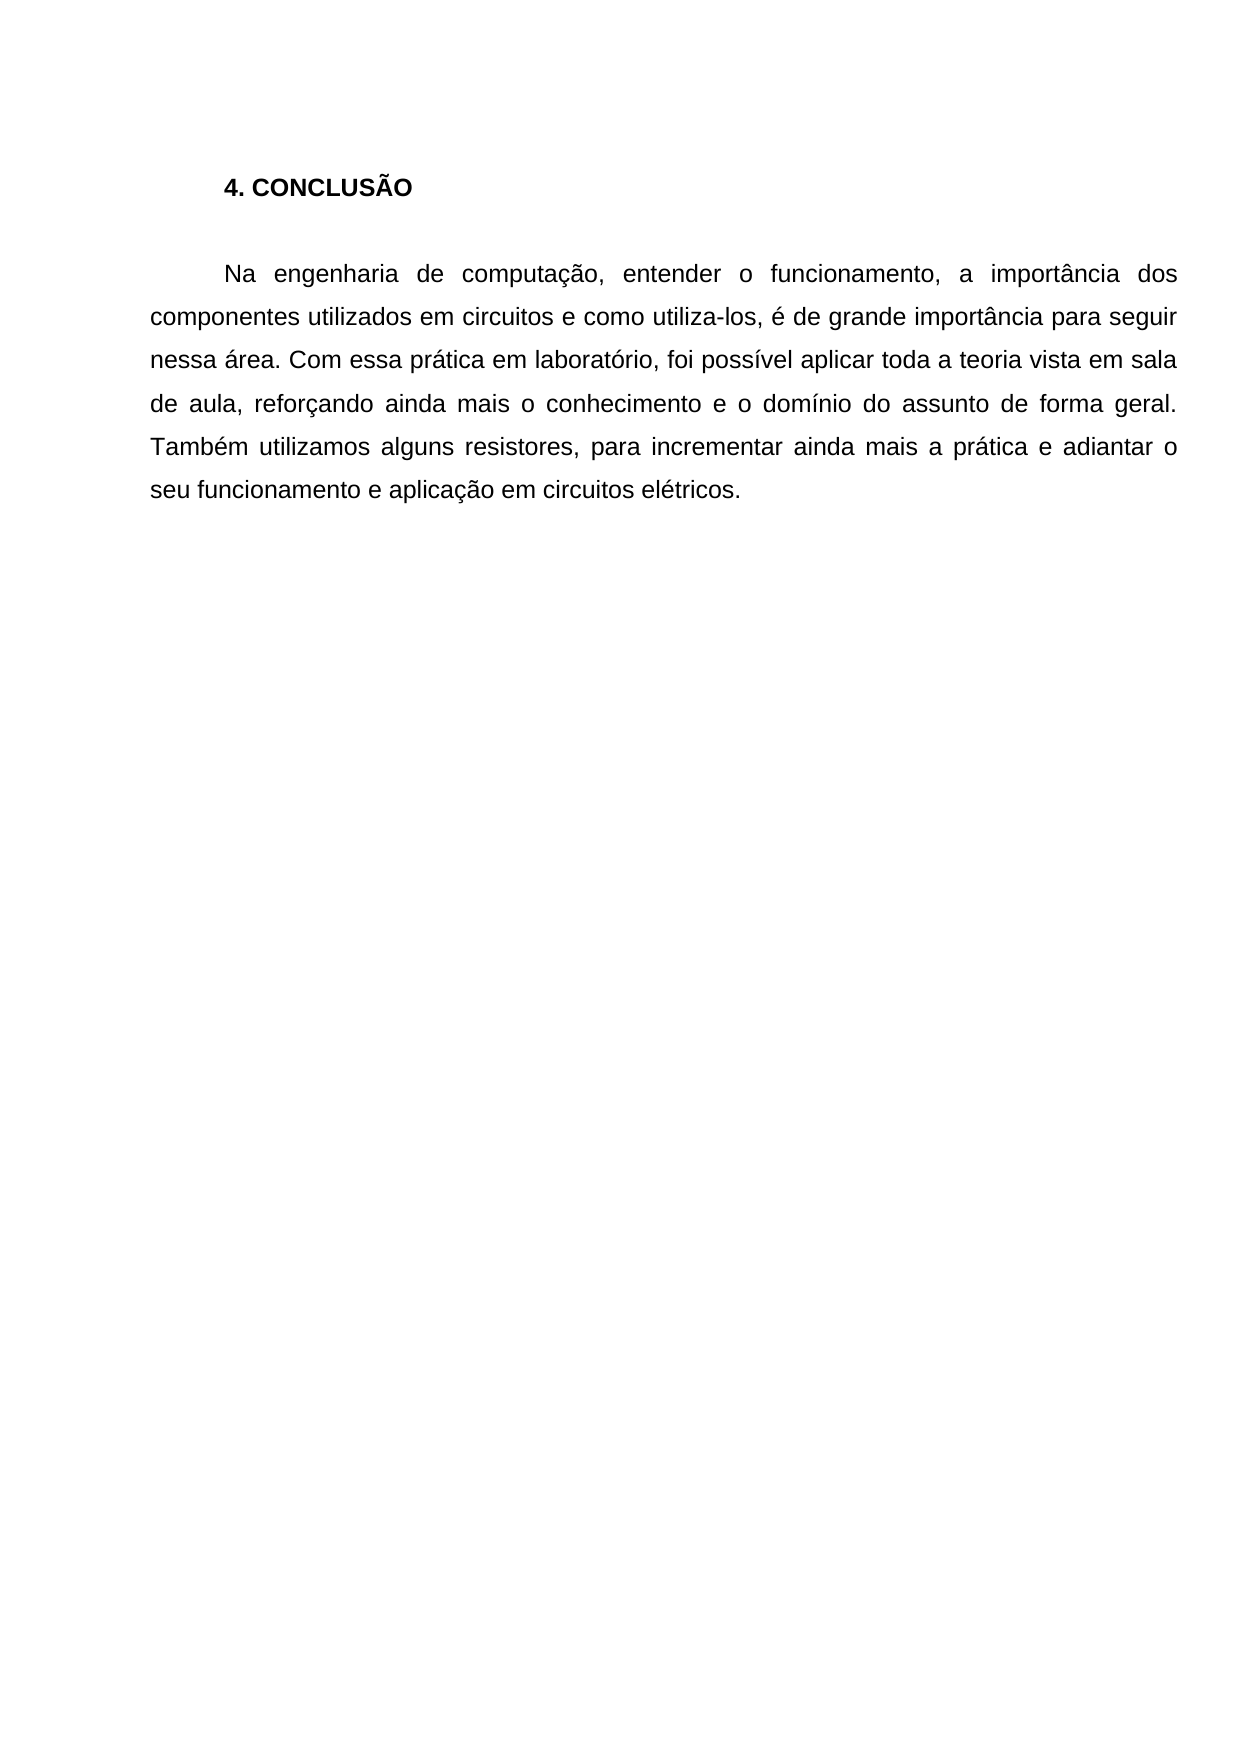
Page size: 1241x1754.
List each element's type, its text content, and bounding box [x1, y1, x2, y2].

text Na engenharia de computação, entender o funcionamento, a importância dos componentes utilizados em circuitos e como utiliza-los, é de grande importância para seguir nessa área. Com essa prática em laboratório, foi possível aplicar toda a teoria vista em sala de aula, reforçando ainda mais o conhecimento e o domínio do assunto de forma geral. Também utilizamos alguns resistores, para incrementar ainda mais a prática e adiantar o seu funcionamento e aplicação em circuitos elétricos. [150, 259, 1179, 504]
subtitle 4. CONCLUSÃO [150, 173, 1179, 202]
